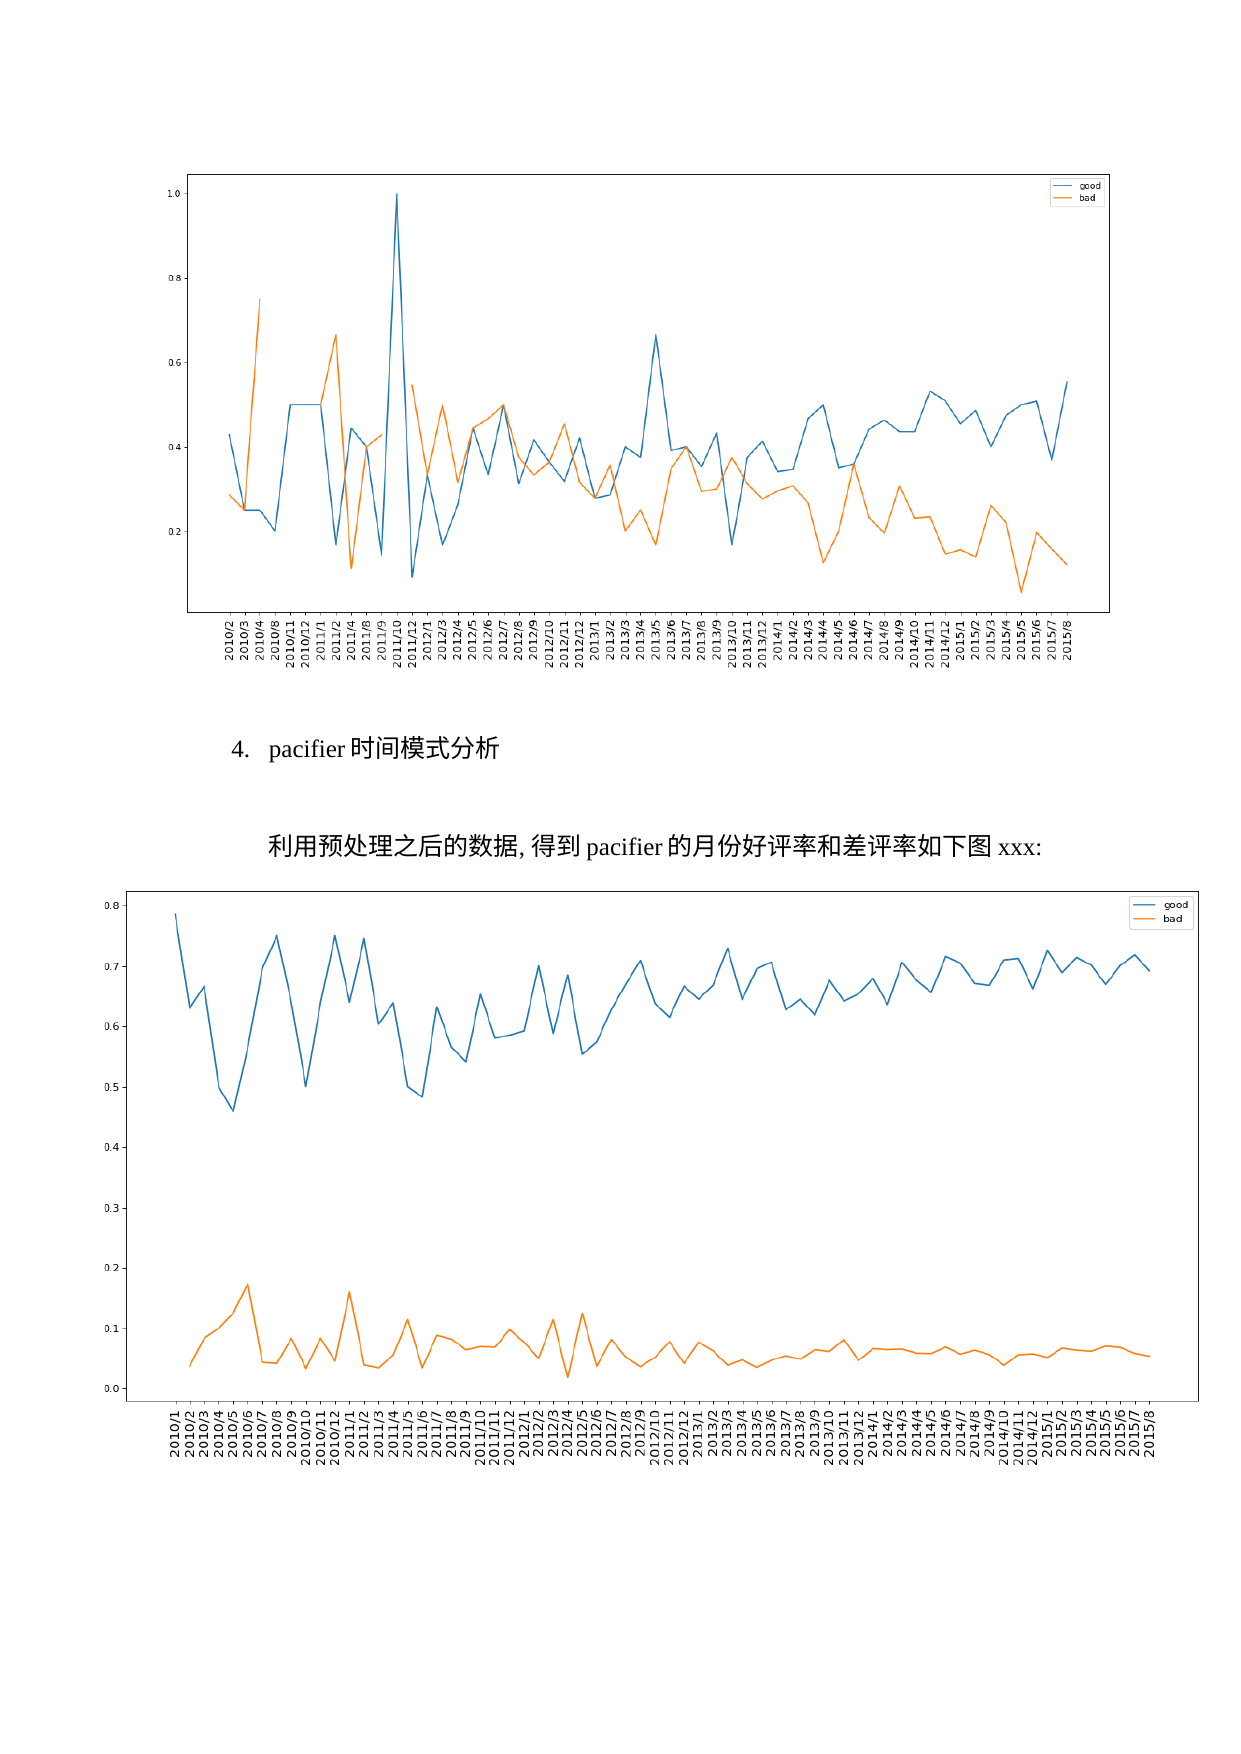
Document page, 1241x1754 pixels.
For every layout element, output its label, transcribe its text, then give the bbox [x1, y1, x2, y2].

picture [91, 877, 1212, 1475]
list pacifier时间模式分析 [231, 714, 1053, 779]
list 利用预处理之后的数据, 得到pacifier的月份好评率和差评率如下图xxx: [269, 812, 1053, 877]
picture [157, 162, 1121, 676]
